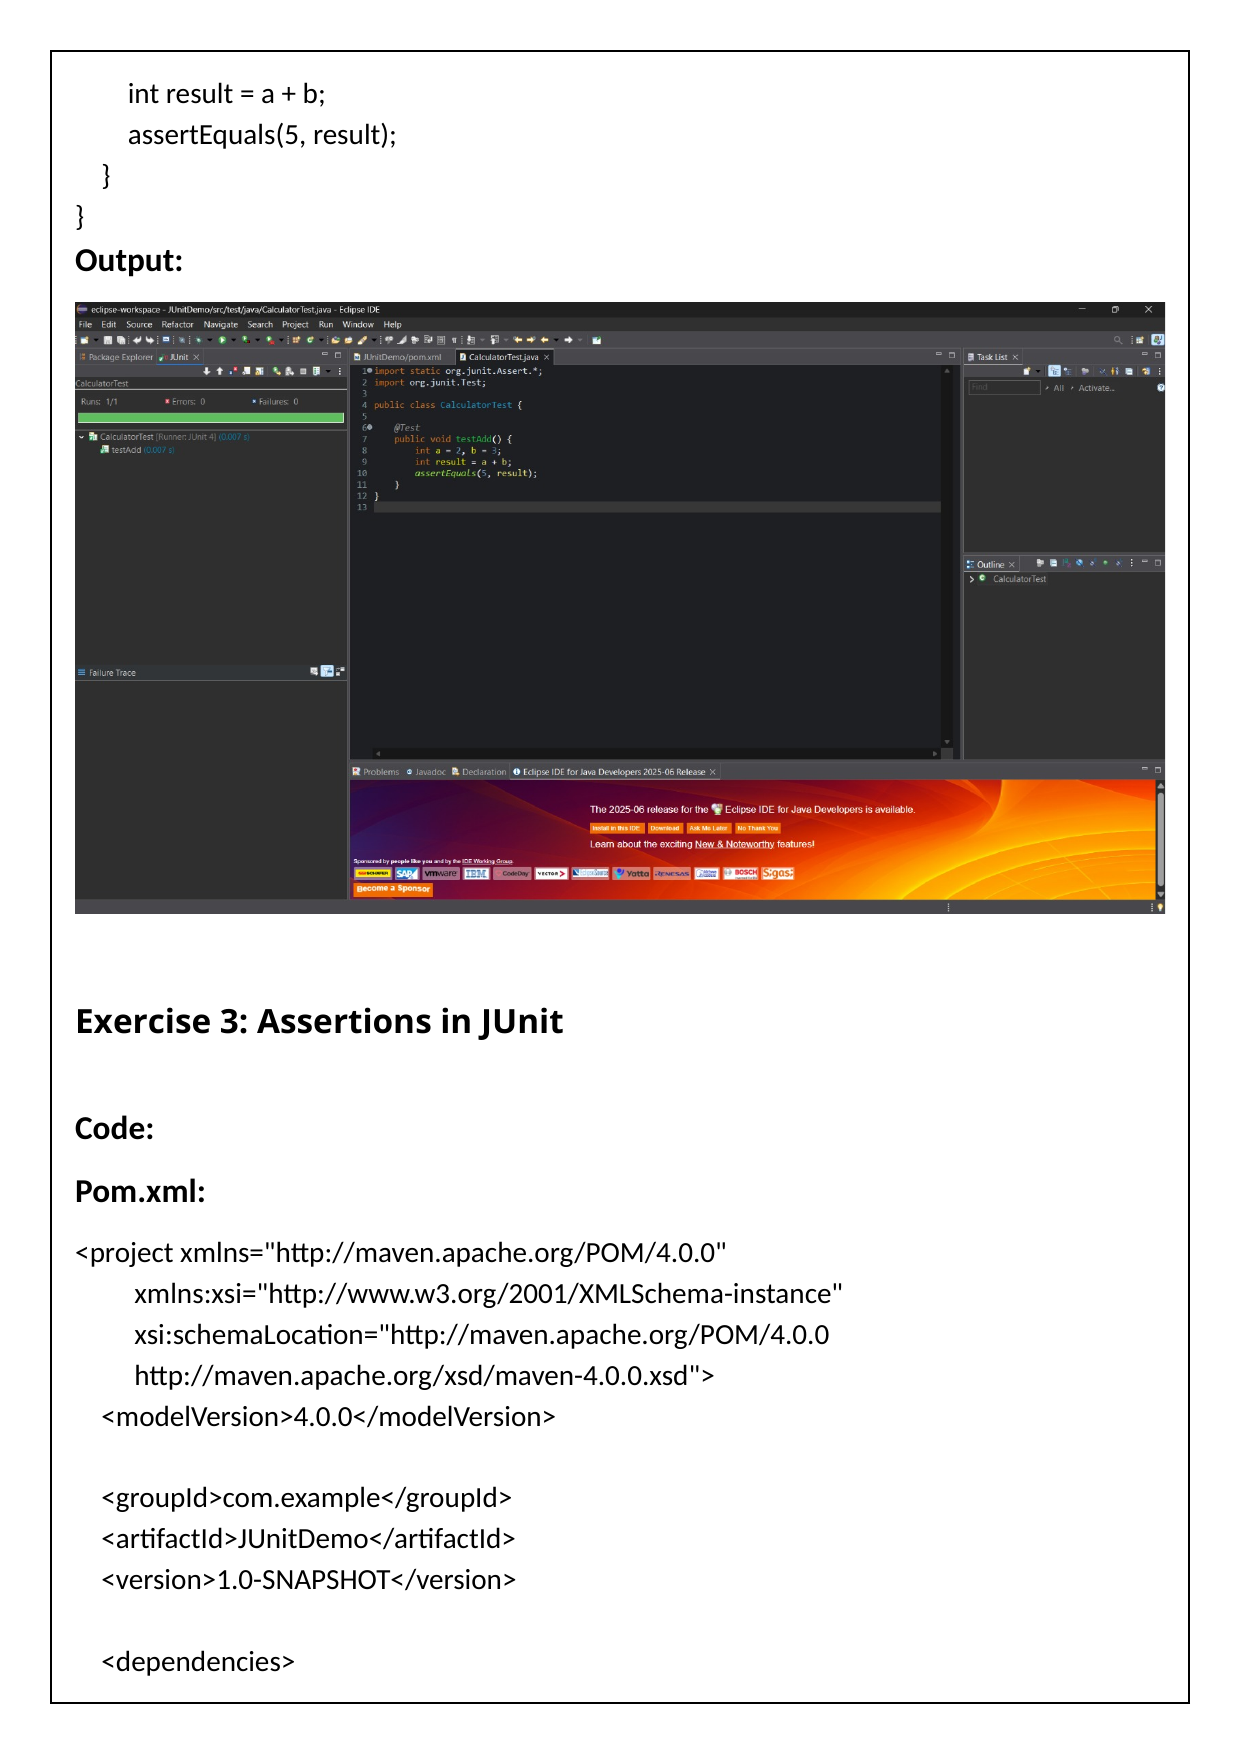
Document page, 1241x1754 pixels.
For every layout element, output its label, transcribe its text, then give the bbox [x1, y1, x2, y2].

text } [75, 198, 1165, 233]
text assertEquals(5, result); [75, 116, 1165, 152]
text Output: [75, 239, 1165, 279]
text xmlns:xsi="http://www.w3.org/2001/XMLSchema-instance" [75, 1275, 1165, 1311]
text <modelVersion>4.0.0</modelVersion> [75, 1398, 1165, 1433]
text xsi:schemaLocation="http://maven.apache.org/POM/4.0.0 [75, 1316, 1165, 1351]
text Code: [75, 1107, 1165, 1148]
text http://maven.apache.org/xsd/maven-4.0.0.xsd"> [75, 1357, 1165, 1392]
text } [75, 157, 1165, 192]
text <artifactId>JUnitDemo</artifactId> [75, 1521, 1165, 1556]
text <groupId>com.example</groupId> [75, 1479, 1165, 1515]
text int result = a + b; [75, 75, 1165, 111]
text <dependencies> [75, 1643, 1165, 1679]
text Pom.xml: [75, 1171, 1165, 1211]
text <version>1.0-SNAPSHOT</version> [75, 1561, 1165, 1597]
picture [75, 302, 1166, 914]
text <project xmlns="http://maven.apache.org/POM/4.0.0" [75, 1234, 1165, 1269]
text Exercise 3: Assertions in JUnit [75, 998, 1165, 1044]
